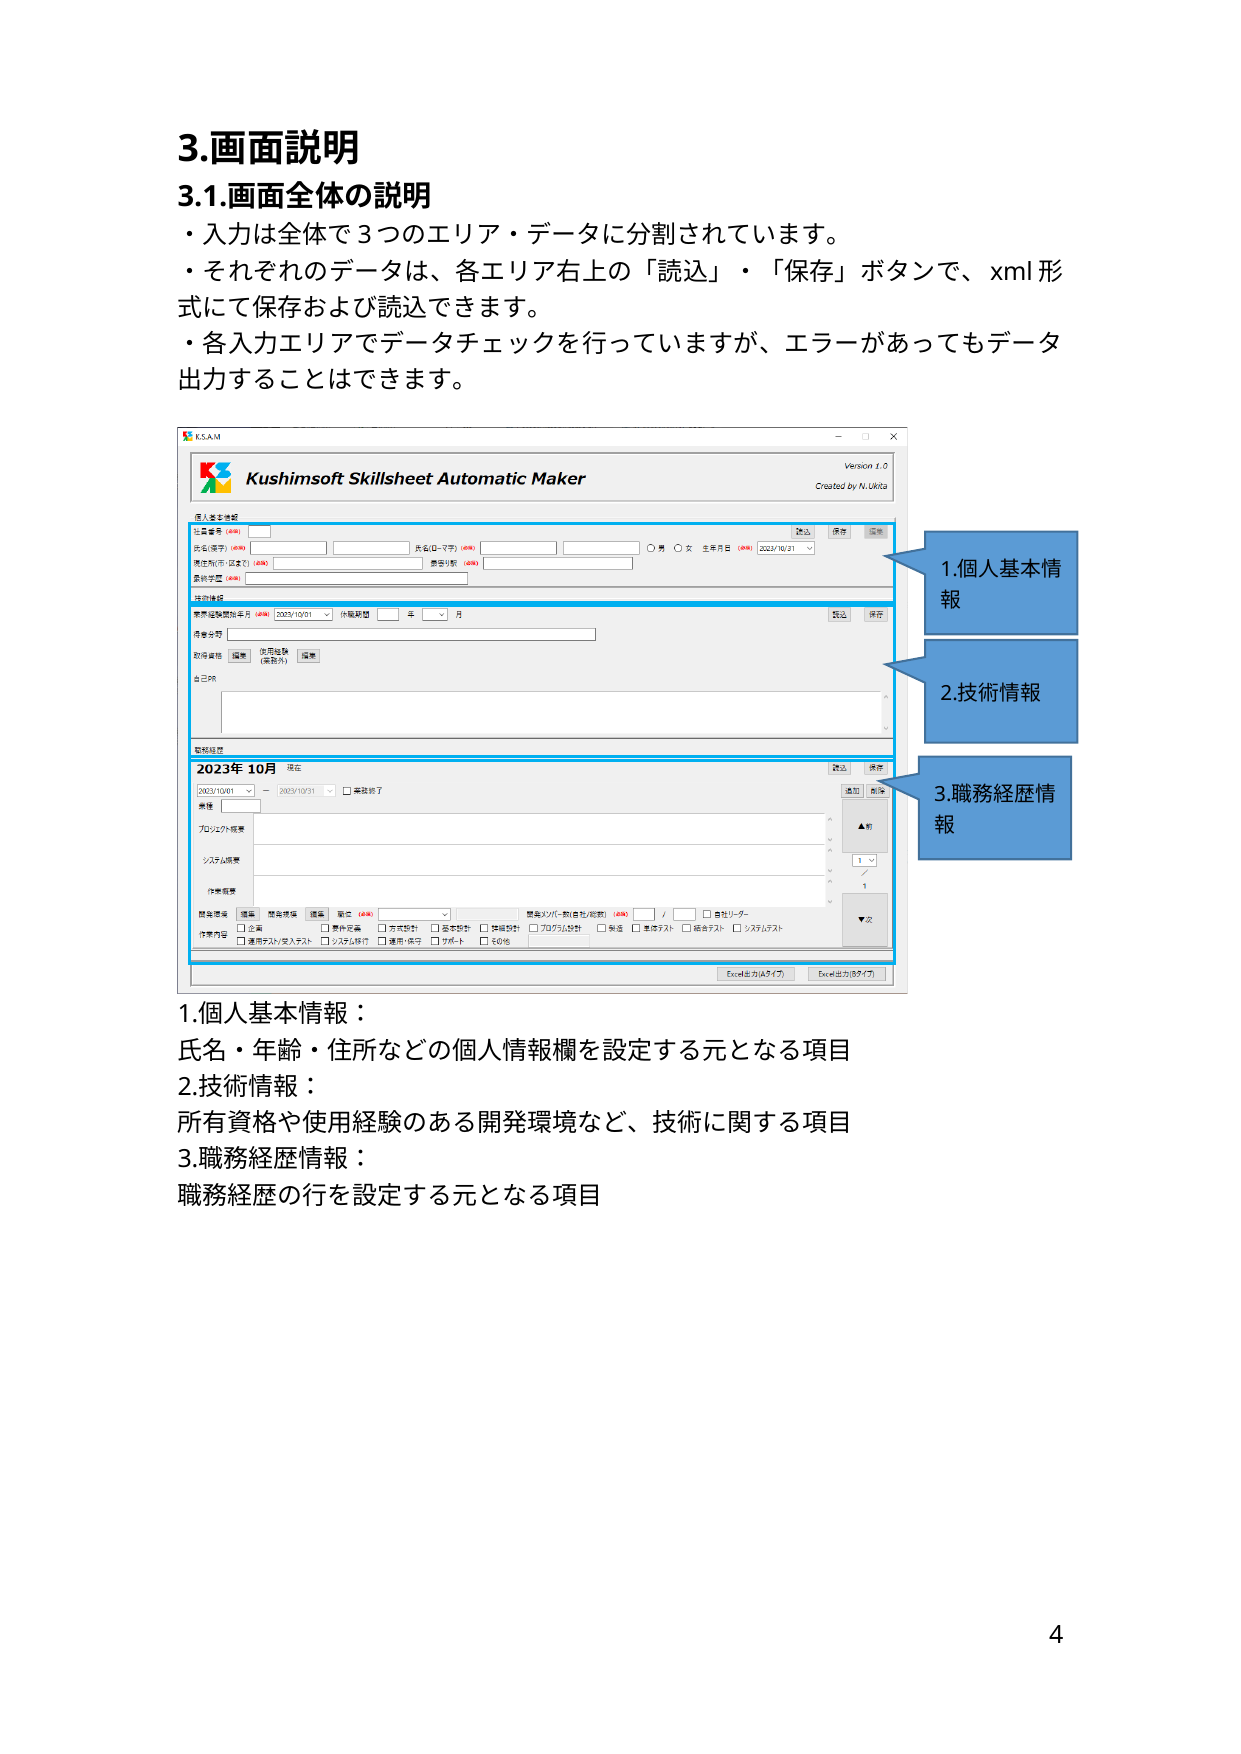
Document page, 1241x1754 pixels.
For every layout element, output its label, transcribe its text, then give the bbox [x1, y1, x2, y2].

text 2.技術情報： [177, 1066, 1063, 1103]
text 職務経歴の行を設定する元となる項目 [177, 1175, 1063, 1211]
picture [192, 608, 892, 754]
picture [192, 526, 892, 600]
picture [192, 763, 892, 961]
picture [897, 563, 908, 661]
text 氏名・年齢・住所などの個人情報欄を設定する元となる項目 [177, 1030, 1063, 1066]
picture [897, 672, 908, 776]
text ・各入力エリアでデータチェックを行っていますが、エラーがあってもデータ出力することはできます。 [177, 324, 1063, 396]
text ・入力は全体で3つのエリア・データに分割されています。 [177, 215, 1063, 251]
text 所有資格や使用経験のある開発環境など、技術に関する項目 [177, 1103, 1063, 1139]
text ・それぞれのデータは、各エリア右上の「読込」・「保存」ボタンで、xml形式にて保存および読込できます。 [177, 251, 1063, 324]
picture [177, 427, 908, 994]
text 3.職務経歴情報： [177, 1139, 1063, 1175]
text 1.個人基本情報： [177, 994, 1063, 1030]
